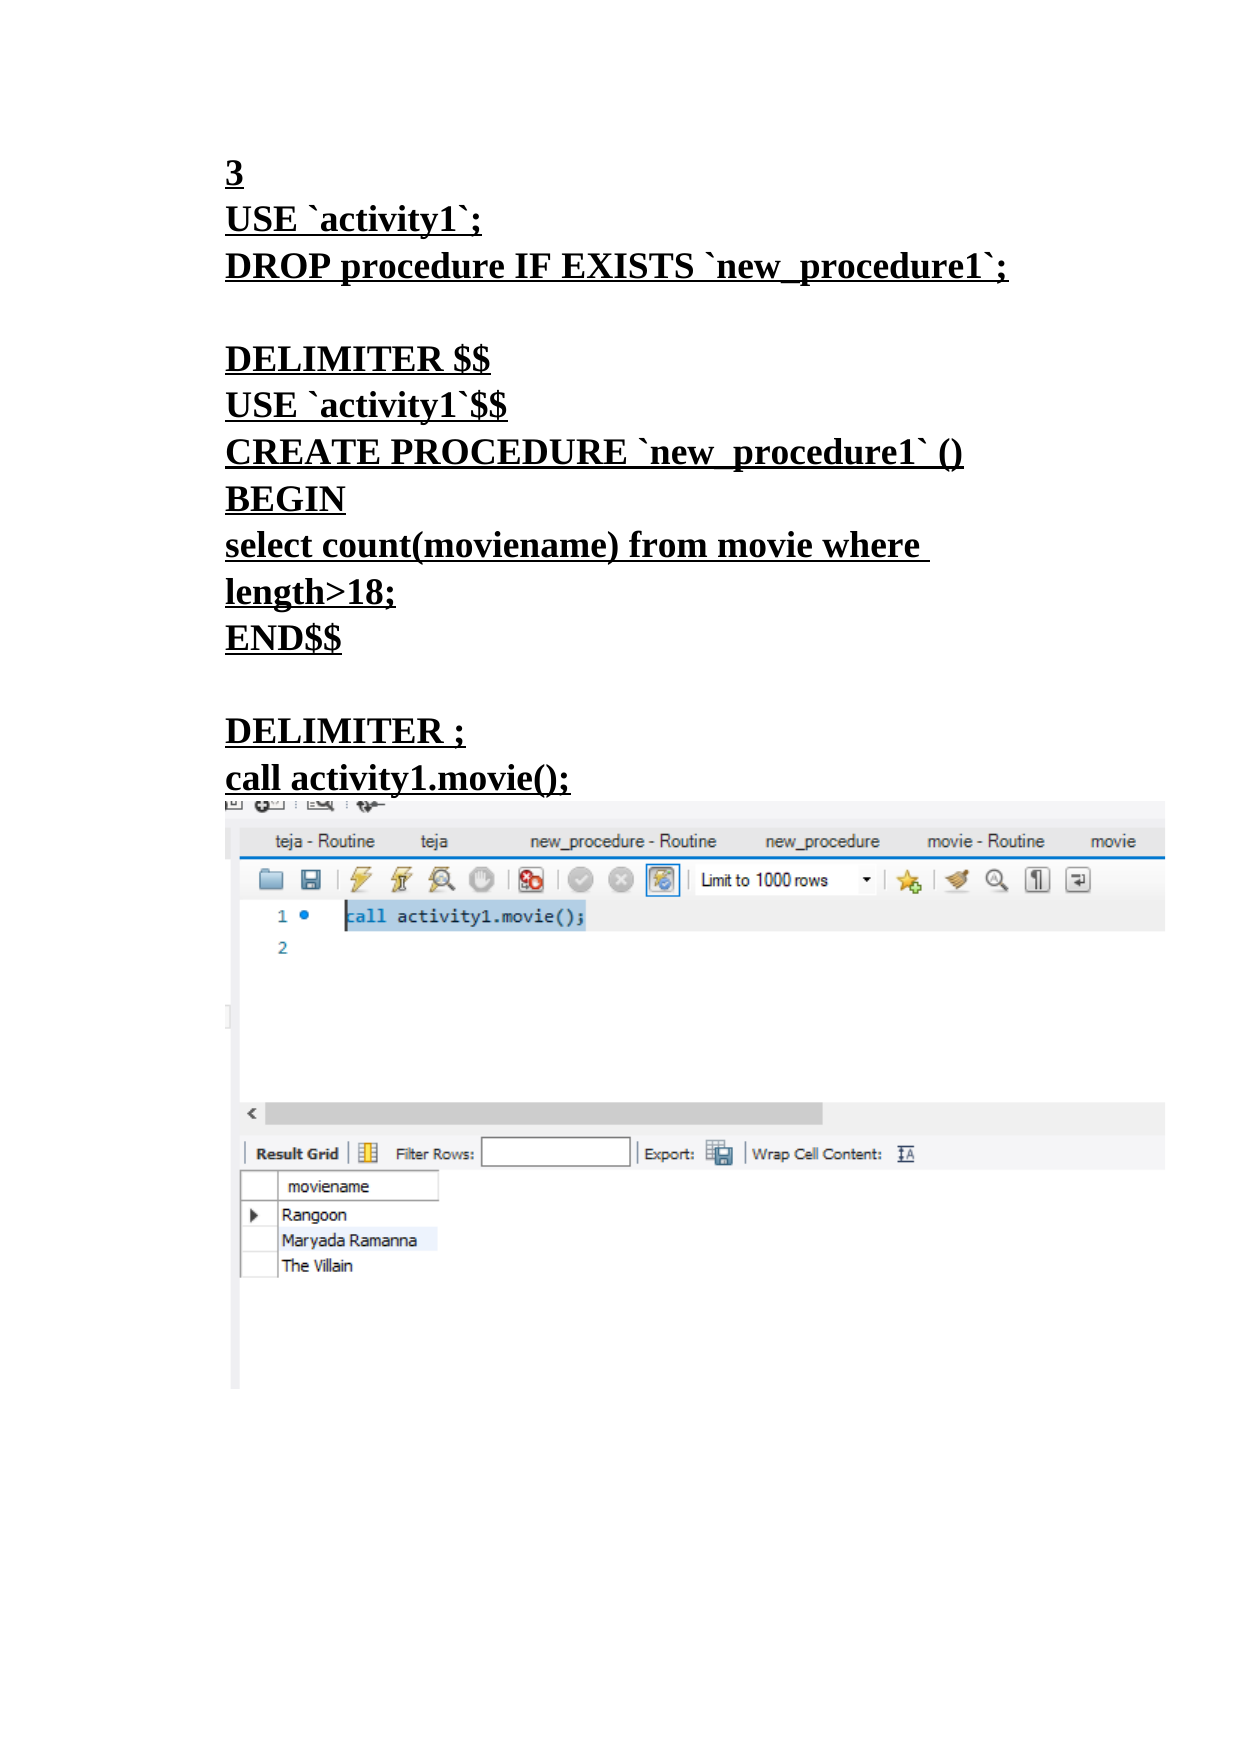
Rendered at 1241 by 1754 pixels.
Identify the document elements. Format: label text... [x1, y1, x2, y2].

list BEGIN [225, 476, 1090, 519]
list END$$ [225, 616, 1090, 659]
list DELIMITER ; [225, 709, 1090, 752]
list 3 [225, 150, 1090, 193]
list CREATE PROCEDURE `new_procedure1` () [225, 429, 1090, 472]
list DROP procedure IF EXISTS `new_procedure1`; [225, 243, 1090, 286]
list select count(moviename) from movie where length>18; [225, 522, 1090, 612]
list call activity1.movie(); [225, 755, 1090, 798]
picture [225, 801, 1166, 1389]
list USE `activity1`$$ [225, 383, 1090, 426]
list DELIMITER $$ [225, 336, 1090, 379]
list USE `activity1`; [225, 197, 1090, 240]
